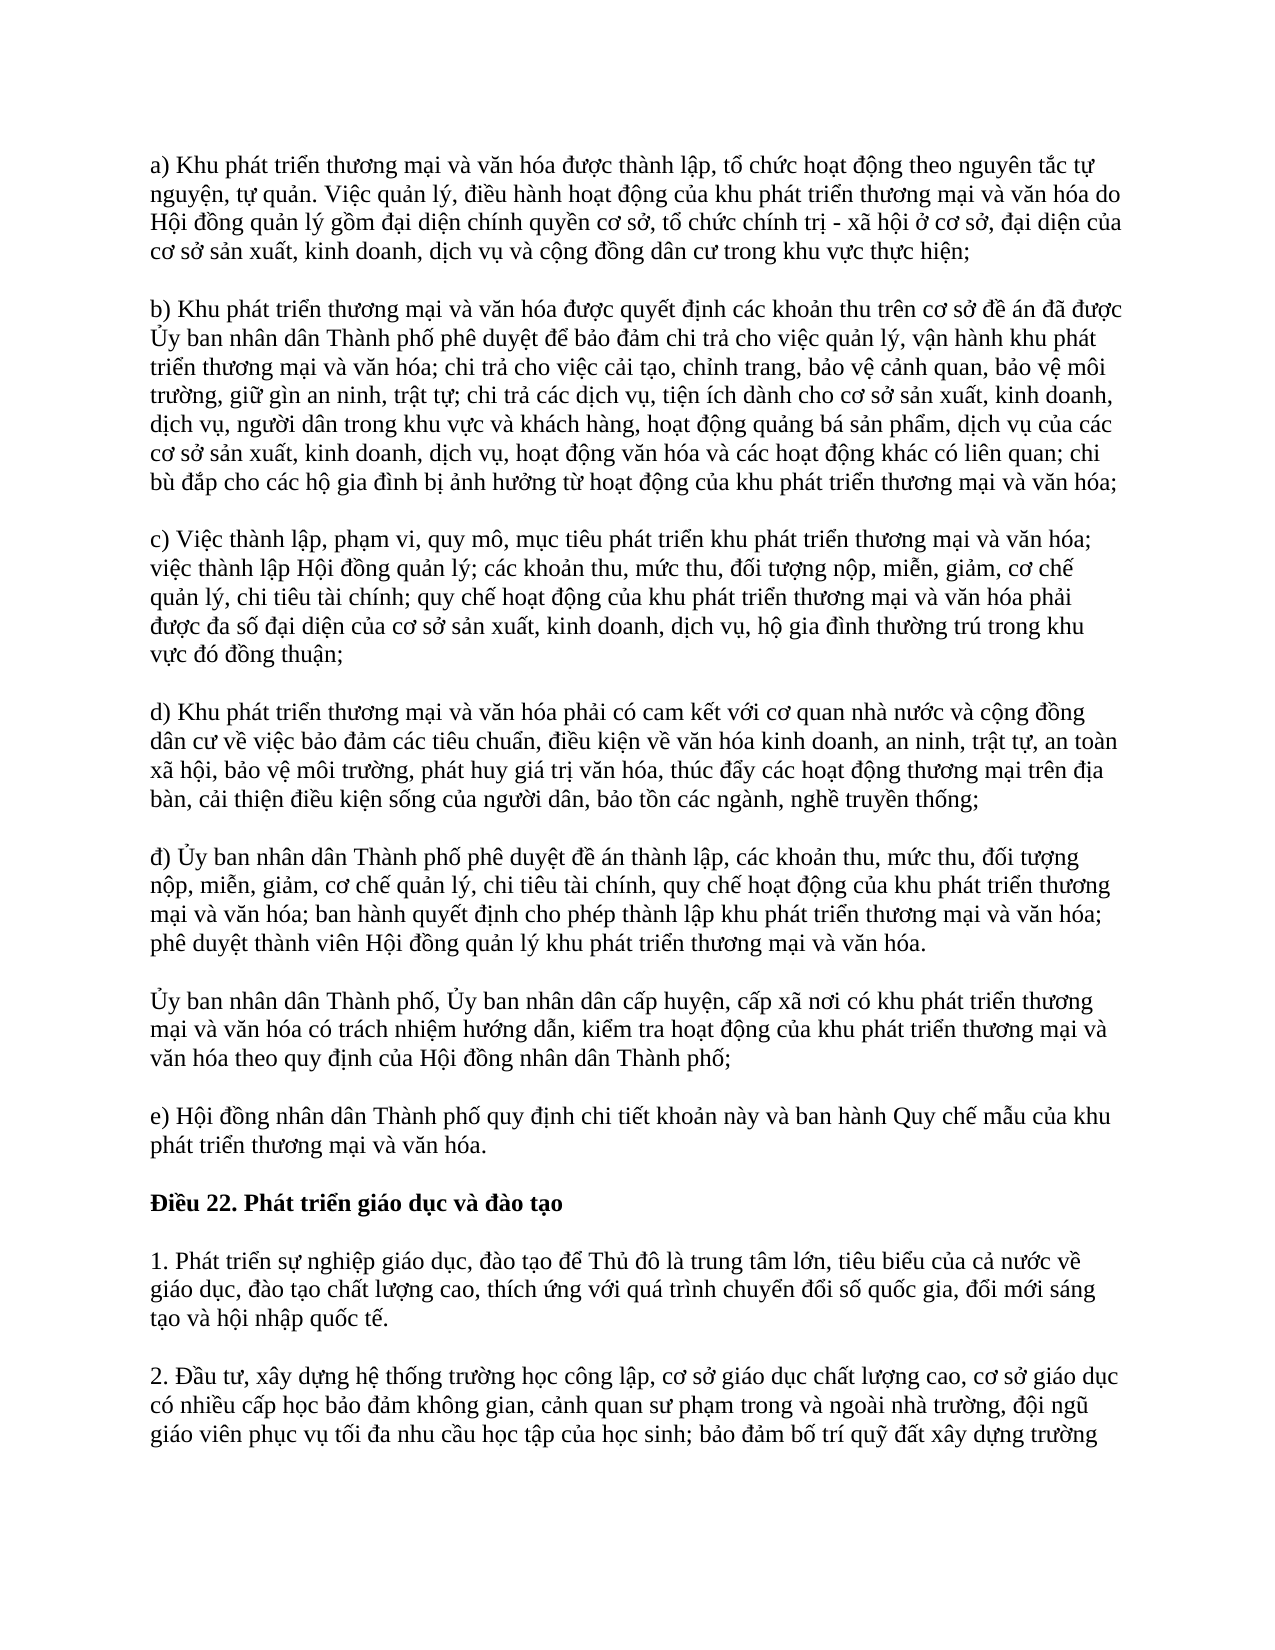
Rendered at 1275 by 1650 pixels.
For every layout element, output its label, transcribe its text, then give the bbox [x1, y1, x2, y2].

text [150, 1361, 1125, 1447]
text Ủy ban nhân dân Thành phố, Ủy ban nhân dân cấp huyện, cấp xã nơi có khu phát triển thương mại và văn hóa có trách nhiệm hướng dẫn, kiểm tra hoạt động của khu phát triển thương mại và văn hóa theo quy định của Hội đồng nhân dân Thành phố; [150, 986, 1125, 1072]
text c) Việc thành lập, phạm vi, quy mô, mục tiêu phát triển khu phát triển thương mại và văn hóa; việc thành lập Hội đồng quản lý; các khoản thu, mức thu, đối tượng nộp, miễn, giảm, cơ chế quản lý, chi tiêu tài chính; quy chế hoạt động của khu phát triển thương mại và văn hóa phải được đa số đại diện của cơ sở sản xuất, kinh doanh, dịch vụ, hộ gia đình thường trú trong khu vực đó đồng thuận; [150, 524, 1125, 668]
text d) Khu phát triển thương mại và văn hóa phải có cam kết với cơ quan nhà nước và cộng đồng dân cư về việc bảo đảm các tiêu chuẩn, điều kiện về văn hóa kinh doanh, an ninh, trật tự, an toàn xã hội, bảo vệ môi trường, phát huy giá trị văn hóa, thúc đẩy các hoạt động thương mại trên địa bàn, cải thiện điều kiện sống của người dân, bảo tồn các ngành, nghề truyền thống; [150, 697, 1125, 812]
text 1. Phát triển sự nghiệp giáo dục, đào tạo để Thủ đô là trung tâm lớn, tiêu biểu của cả nước về giáo dục, đào tạo chất lượng cao, thích ứng với quá trình chuyển đổi số quốc gia, đổi mới sáng tạo và hội nhập quốc tế. [150, 1246, 1125, 1332]
text e) Hội đồng nhân dân Thành phố quy định chi tiết khoản này và ban hành Quy chế mẫu của khu phát triển thương mại và văn hóa. [150, 1101, 1125, 1159]
text b) Khu phát triển thương mại và văn hóa được quyết định các khoản thu trên cơ sở đề án đã được Ủy ban nhân dân Thành phố phê duyệt để bảo đảm chi trả cho việc quản lý, vận hành khu phát triển thương mại và văn hóa; chi trả cho việc cải tạo, chỉnh trang, bảo vệ cảnh quan, bảo vệ môi trường, giữ gìn an ninh, trật tự; chi trả các dịch vụ, tiện ích dành cho cơ sở sản xuất, kinh doanh, dịch vụ, người dân trong khu vực và khách hàng, hoạt động quảng bá sản phẩm, dịch vụ của các cơ sở sản xuất, kinh doanh, dịch vụ, hoạt động văn hóa và các hoạt động khác có liên quan; chi bù đắp cho các hộ gia đình bị ảnh hưởng từ hoạt động của khu phát triển thương mại và văn hóa; [150, 294, 1125, 495]
text đ) Ủy ban nhân dân Thành phố phê duyệt đề án thành lập, các khoản thu, mức thu, đối tượng nộp, miễn, giảm, cơ chế quản lý, chi tiêu tài chính, quy chế hoạt động của khu phát triển thương mại và văn hóa; ban hành quyết định cho phép thành lập khu phát triển thương mại và văn hóa; phê duyệt thành viên Hội đồng quản lý khu phát triển thương mại và văn hóa. [150, 842, 1125, 957]
text Điều 22. Phát triển giáo dục và đào tạo [150, 1188, 1125, 1217]
text a) Khu phát triển thương mại và văn hóa được thành lập, tổ chức hoạt động theo nguyên tắc tự nguyện, tự quản. Việc quản lý, điều hành hoạt động của khu phát triển thương mại và văn hóa do Hội đồng quản lý gồm đại diện chính quyền cơ sở, tổ chức chính trị - xã hội ở cơ sở, đại diện của cơ sở sản xuất, kinh doanh, dịch vụ và cộng đồng dân cư trong khu vực thực hiện; [150, 150, 1125, 265]
